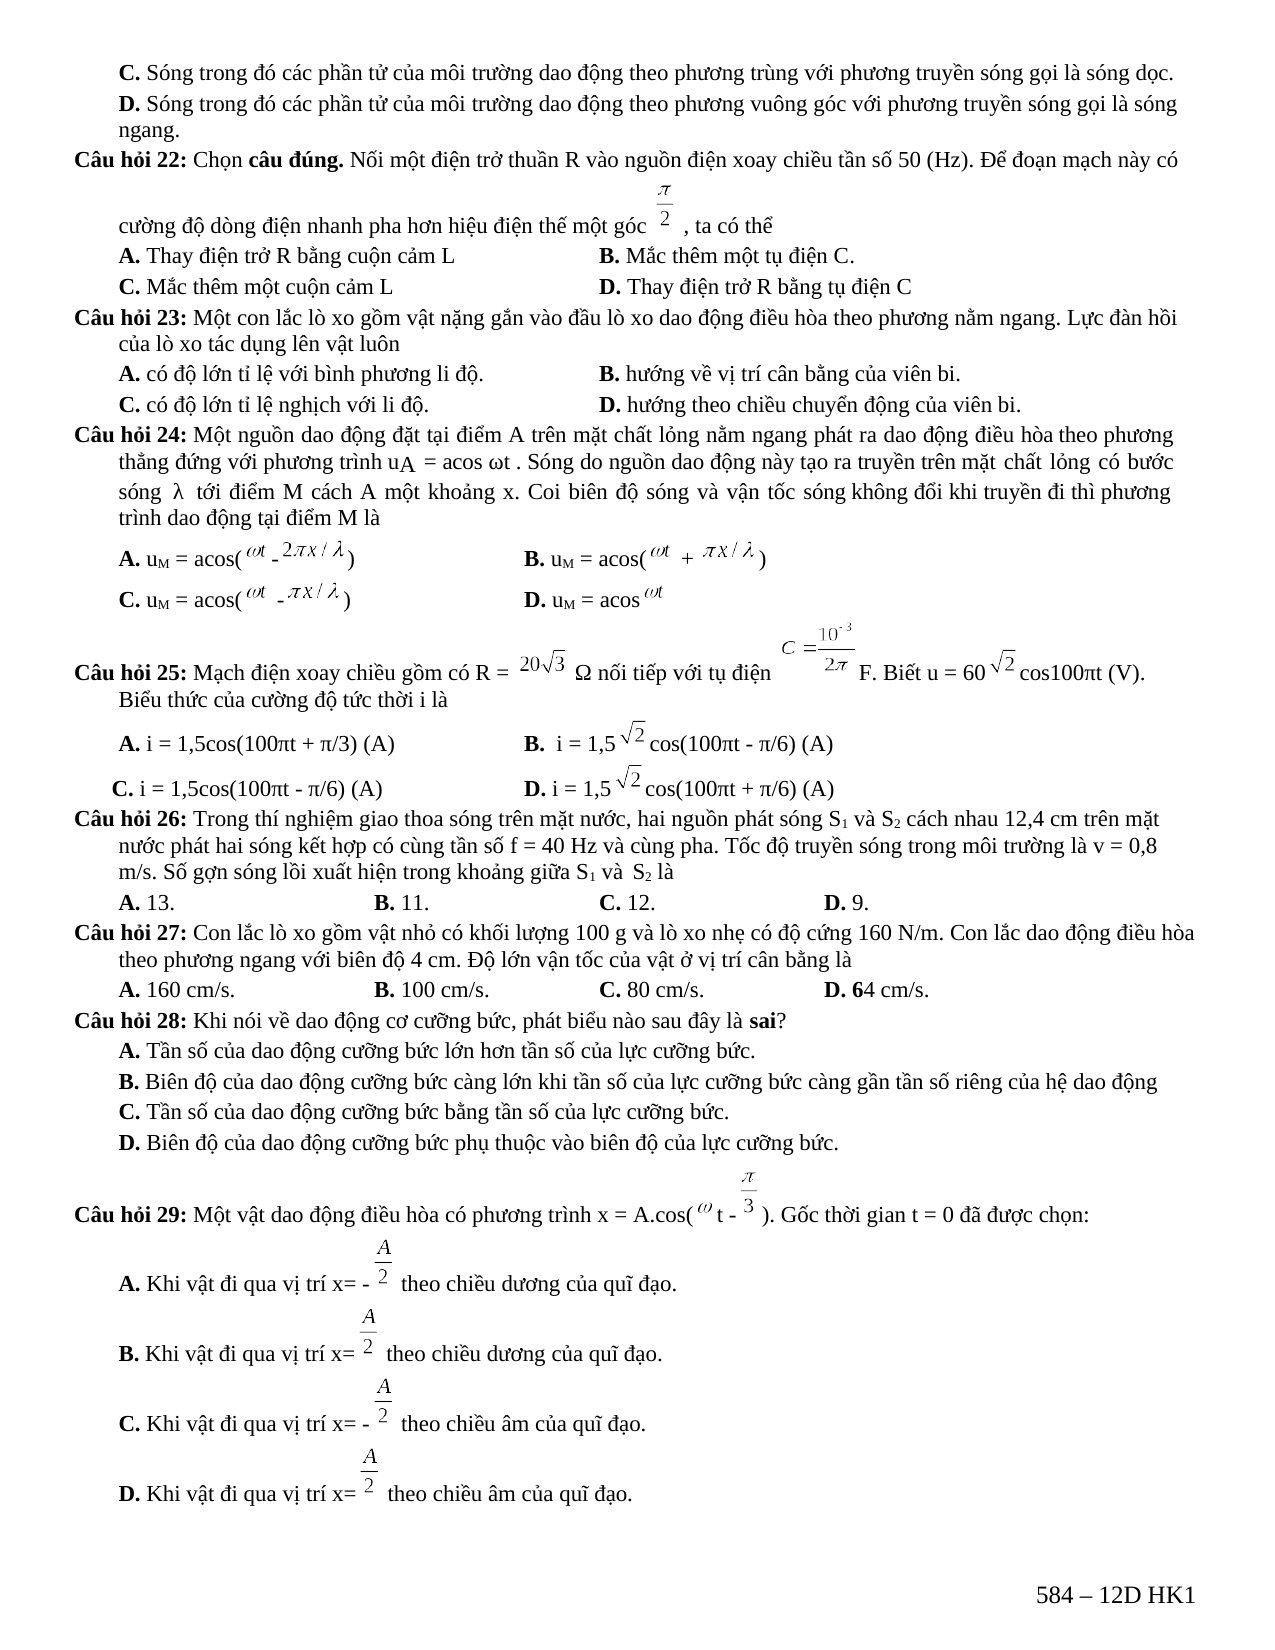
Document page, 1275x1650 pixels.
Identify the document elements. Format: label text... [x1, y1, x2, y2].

text Câu hỏi 23: Một con lắc lò xo gồm vật nặng gắn vào đầu lò xo dao động điều hòa theo phương nằm ngang. Lực đàn hồi của lò xo tác dụng lên vật luôn [74, 304, 1196, 356]
text C. Khi vật đi qua vị trí x= - theo chiều âm của quĩ đạo. [74, 1371, 1196, 1436]
text C. Mắc thêm một cuộn cảm L D. Thay điện trở R bằng tụ điện C [74, 273, 1196, 299]
text C. có độ lớn tỉ lệ nghịch với li độ. D. hướng theo chiều chuyển động của viên bi. [74, 391, 1196, 417]
text C. Sóng trong đó các phần tử của môi trường dao động theo phương trùng với phương truyền sóng gọi là sóng dọc. [74, 59, 1196, 86]
text C. uM = acos( -) D. uM = acos [74, 576, 1196, 612]
text B. Khi vật đi qua vị trí x= theo chiều dương của quĩ đạo. [74, 1301, 1196, 1367]
text Câu hỏi 29: Một vật dao động điều hòa có phương trình x = A.cos(t -). Gốc thời gian t = 0 đã được chọn: [74, 1159, 1196, 1227]
text A. i = 1,5cos(100πt + π/3) (A) B. i = 1,5cos(100πt - π/6) (A) [74, 716, 1196, 757]
text A. có độ lớn tỉ lệ với bình phương li độ. B. hướng về vị trí cân bằng của viên bi. [74, 361, 1196, 387]
text Câu hỏi 25: Mạch điện xoay chiều gồm có R = Ω nối tiếp với tụ điện F. Biết u = 60cos100πt (V). Biểu thức của cường độ tức thời i là [74, 617, 1196, 712]
text A. Thay điện trở R bằng cuộn cảm L B. Mắc thêm một tụ điện C. [74, 243, 1196, 269]
text B. Biên độ của dao động cưỡng bức càng lớn khi tần số của lực cưỡng bức càng gần tần số riêng của hệ dao động [74, 1068, 1196, 1094]
text A. Khi vật đi qua vị trí x= - theo chiều dương của quĩ đạo. [74, 1231, 1196, 1297]
text D. Khi vật đi qua vị trí x= theo chiều âm của quĩ đạo. [74, 1440, 1196, 1506]
text C. i = 1,5cos(100πt - π/6) (A) D. i = 1,5cos(100πt + π/6) (A) [74, 761, 1196, 801]
text Câu hỏi 28: Khi nói về dao động cơ cưỡng bức, phát biểu nào sau đây là sai? [74, 1007, 1196, 1033]
text A. uM = acos(-) B. uM = acos( + ) [74, 535, 1196, 572]
text Câu hỏi 26: Trong thí nghiệm giao thoa sóng trên mặt nước, hai nguồn phát sóng S1 và S2 cách nhau 12,4 cm trên mặt nước phát hai sóng kết hợp có cùng tần số f = 40 Hz và cùng pha. Tốc độ truyền sóng trong môi trường là v = 0,8 m/s. Số gợn sóng lồi xuất hiện trong khoảng giữa S1 và S2 là [74, 806, 1196, 884]
text D. Biên độ của dao động cưỡng bức phụ thuộc vào biên độ của lực cưỡng bức. [74, 1129, 1196, 1155]
text Câu hỏi 24: Một nguồn dao động đặt tại điểm A trên mặt chất lỏng nằm ngang phát ra dao động điều hòa theo phương thẳng đứng với phương trình uA = acos ωt . Sóng do nguồn dao động này tạo ra truyền trên mặt chất lỏng có bước sóng λ tới điểm M cách A một khoảng x. Coi biên độ sóng và vận tốc sóng không đổi khi truyền đi thì phương trình dao động tại điểm M là [74, 422, 1196, 531]
text C. Tần số của dao động cưỡng bức bằng tần số của lực cưỡng bức. [74, 1098, 1196, 1124]
text A. 160 cm/s. B. 100 cm/s. C. 80 cm/s. D. 64 cm/s. [74, 976, 1196, 1002]
text D. Sóng trong đó các phần tử của môi trường dao động theo phương vuông góc với phương truyền sóng gọi là sóng ngang. [74, 90, 1196, 142]
text Câu hỏi 22: Chọn câu đúng. Nối một điện trở thuần R vào nguồn điện xoay chiều tần số 50 (Hz). Để đoạn mạch này có cường độ dòng điện nhanh pha hơn hiệu điện thế một góc , ta có thể [74, 147, 1196, 238]
text A. 13. B. 11. C. 12. D. 9. [74, 889, 1196, 915]
text A. Tần số của dao động cưỡng bức lớn hơn tần số của lực cưỡng bức. [74, 1037, 1196, 1063]
text Câu hỏi 27: Con lắc lò xo gồm vật nhỏ có khối lượng 100 g và lò xo nhẹ có độ cứng 160 N/m. Con lắc dao động điều hòa theo phương ngang với biên độ 4 cm. Độ lớn vận tốc của vật ở vị trí cân bằng là [74, 919, 1196, 972]
